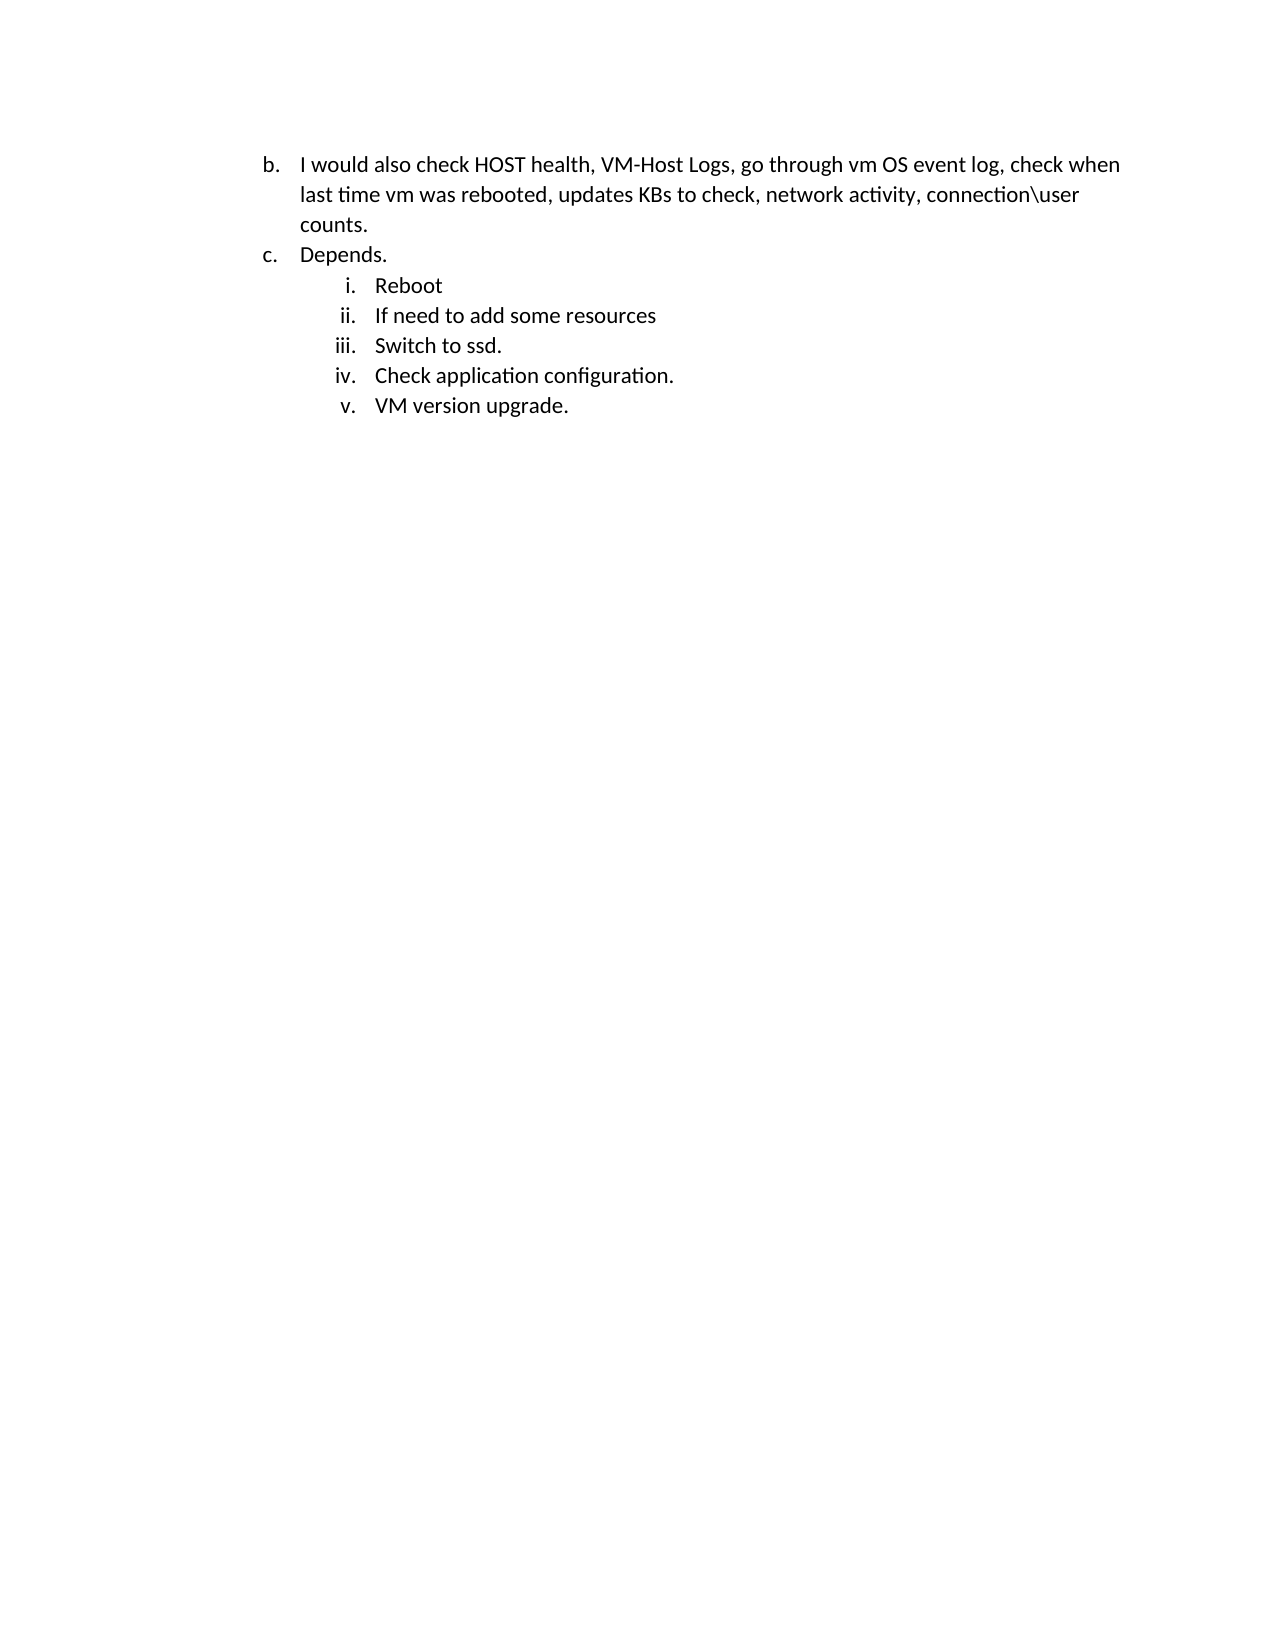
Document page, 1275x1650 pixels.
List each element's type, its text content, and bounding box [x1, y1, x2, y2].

list I would also check HOST health, VM-Host Logs, go through vm OS event log, check when last time vm was rebooted, updates KBs to check, network activity, connection\user counts. [262, 150, 1125, 238]
list VM version upgrade. [356, 392, 1125, 420]
list Check application configuration. [356, 361, 1125, 389]
list Switch to ssd. [356, 331, 1125, 359]
list Reboot [356, 271, 1125, 299]
list If need to add some resources [356, 301, 1125, 329]
list Depends. [262, 241, 1125, 269]
